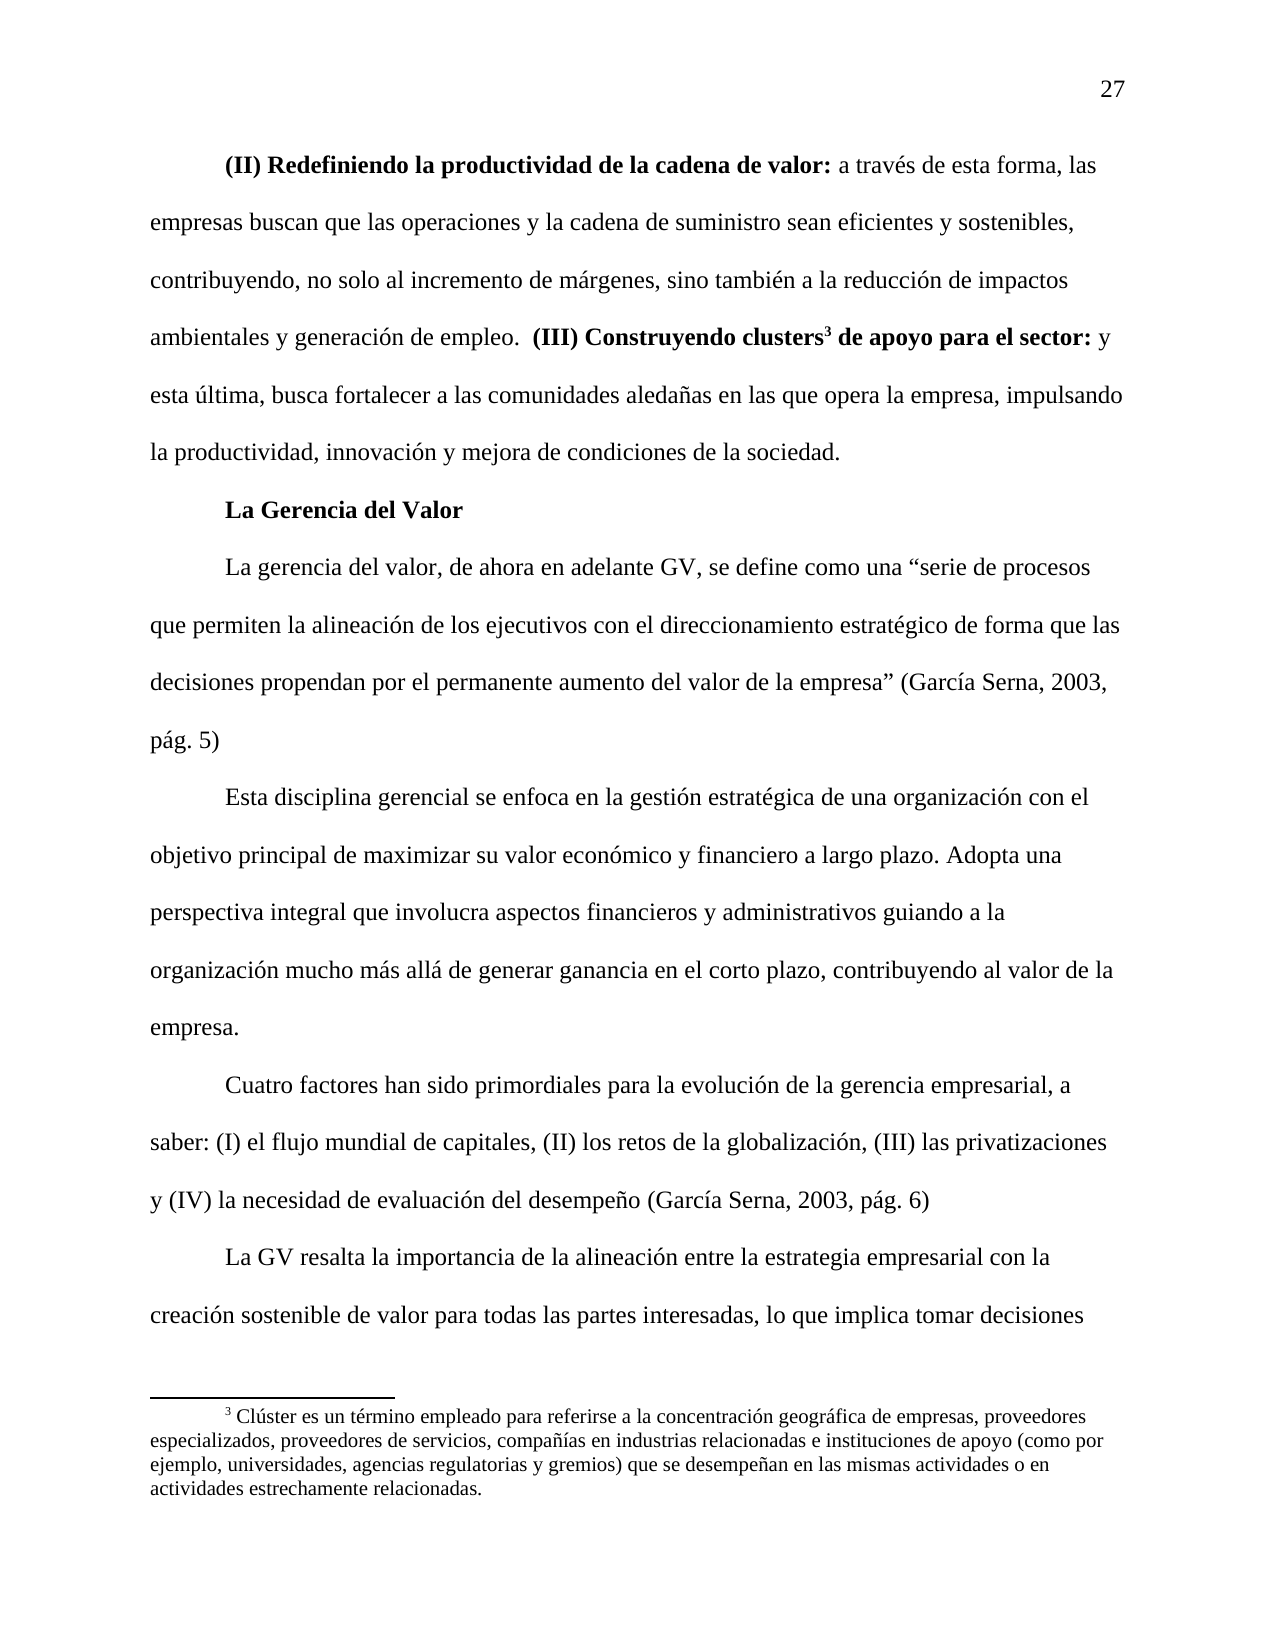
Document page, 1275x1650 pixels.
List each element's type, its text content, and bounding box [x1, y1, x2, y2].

text La gerencia del valor, de ahora en adelante GV, se define como una “serie de procesos que permiten la alineación de los ejecutivos con el direccionamiento estratégico de forma que las decisiones propendan por el permanente aumento del valor de la empresa” [150, 552, 1125, 754]
text Esta disciplina gerencial se enfoca en la gestión estratégica de una organización con el objetivo principal de maximizar su valor económico y financiero a largo plazo. Adopta una perspectiva integral que involucra aspectos financieros y administrativos guiando a la organización mucho más allá de generar ganancia en el corto plazo, contribuyendo al valor de la empresa. [150, 782, 1125, 1041]
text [150, 1242, 1125, 1329]
subtitle La Gerencia del Valor [150, 495, 1125, 524]
text Cuatro factores han sido primordiales para la evolución de la gerencia empresarial, a saber: (I) el flujo mundial de capitales, (II) los retos de la globalización, (III) las privatizaciones y (IV) la necesidad de evaluación del desempeño [150, 1070, 1125, 1214]
text (II) Redefiniendo la productividad de la cadena de valor: a través de esta forma, las empresas buscan que las operaciones y la cadena de suministro sean eficientes y sostenibles, contribuyendo, no solo al incremento de márgenes, sino también a la reducción de impactos ambientales y generación de empleo. (III) Construyendo clusters de apoyo para el sector: y esta última, busca fortalecer a las comunidades aledañas en las que opera la empresa, impulsando la productividad, innovación y mejora de condiciones de la sociedad. [150, 150, 1125, 466]
